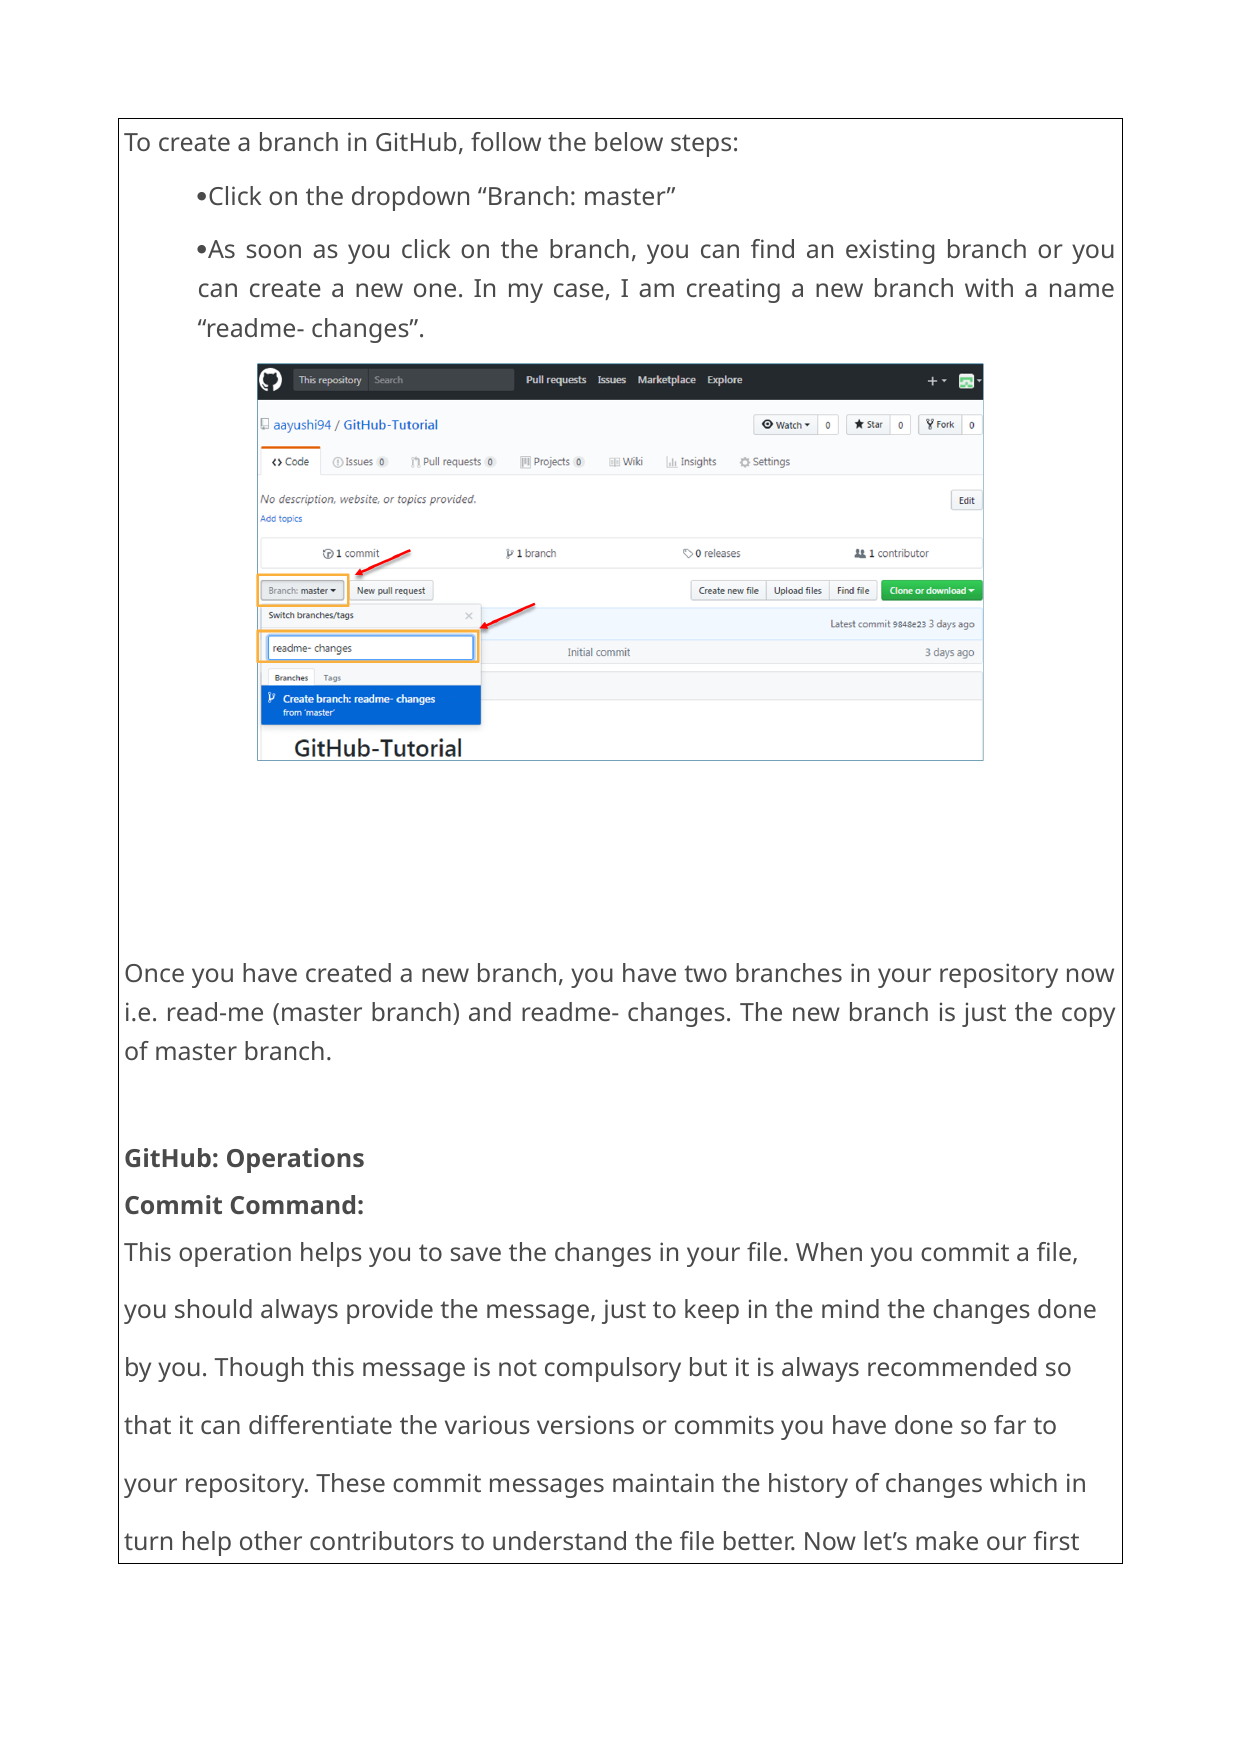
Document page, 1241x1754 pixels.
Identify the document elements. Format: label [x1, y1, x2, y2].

table_cell [119, 119, 1122, 1563]
picture [256, 363, 984, 761]
